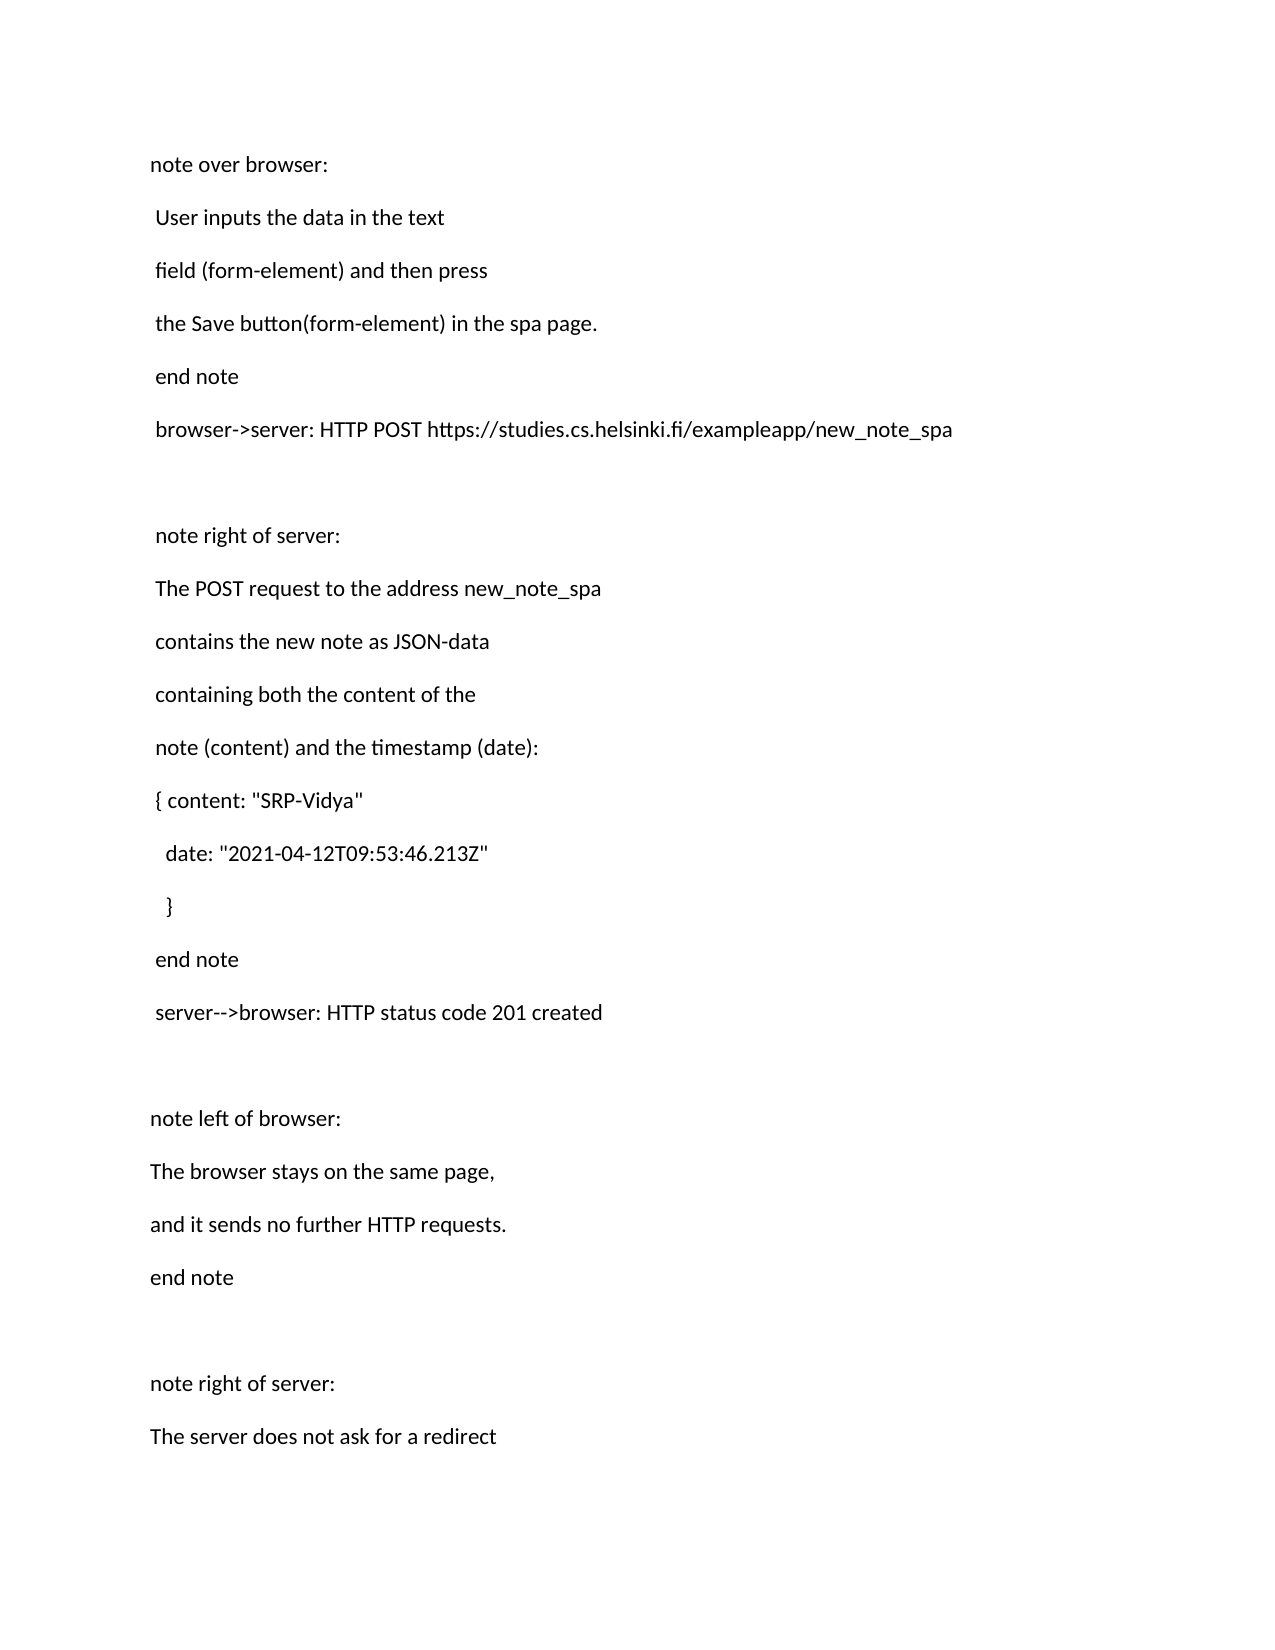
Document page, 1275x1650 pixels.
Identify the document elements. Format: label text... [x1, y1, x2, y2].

text The POST request to the address new_note_spa [150, 574, 1125, 602]
text } [150, 892, 1125, 920]
text containing both the content of the [150, 680, 1125, 708]
text end note [150, 945, 1125, 973]
text end note [150, 1263, 1125, 1291]
text note right of server: [150, 521, 1125, 549]
text User inputs the data in the text [150, 203, 1125, 231]
text the Save button(form-element) in the spa page. [150, 309, 1125, 337]
text note (content) and the timestamp (date): [150, 733, 1125, 761]
text browser->server: HTTP POST https://studies.cs.helsinki.fi/exampleapp/new_note_spa [150, 415, 1125, 443]
text date: "2021-04-12T09:53:46.213Z" [150, 839, 1125, 867]
text and it sends no further HTTP requests. [150, 1210, 1125, 1238]
text { content: "SRP-Vidya" [150, 786, 1125, 814]
text The browser stays on the same page, [150, 1157, 1125, 1185]
text end note [150, 362, 1125, 390]
text note left of browser: [150, 1104, 1125, 1132]
text contains the new note as JSON-data [150, 627, 1125, 655]
text server-->browser: HTTP status code 201 created [150, 998, 1125, 1026]
text note right of server: [150, 1369, 1125, 1397]
text field (form-element) and then press [150, 256, 1125, 284]
text note over browser: [150, 150, 1125, 178]
text The server does not ask for a redirect [150, 1422, 1125, 1451]
